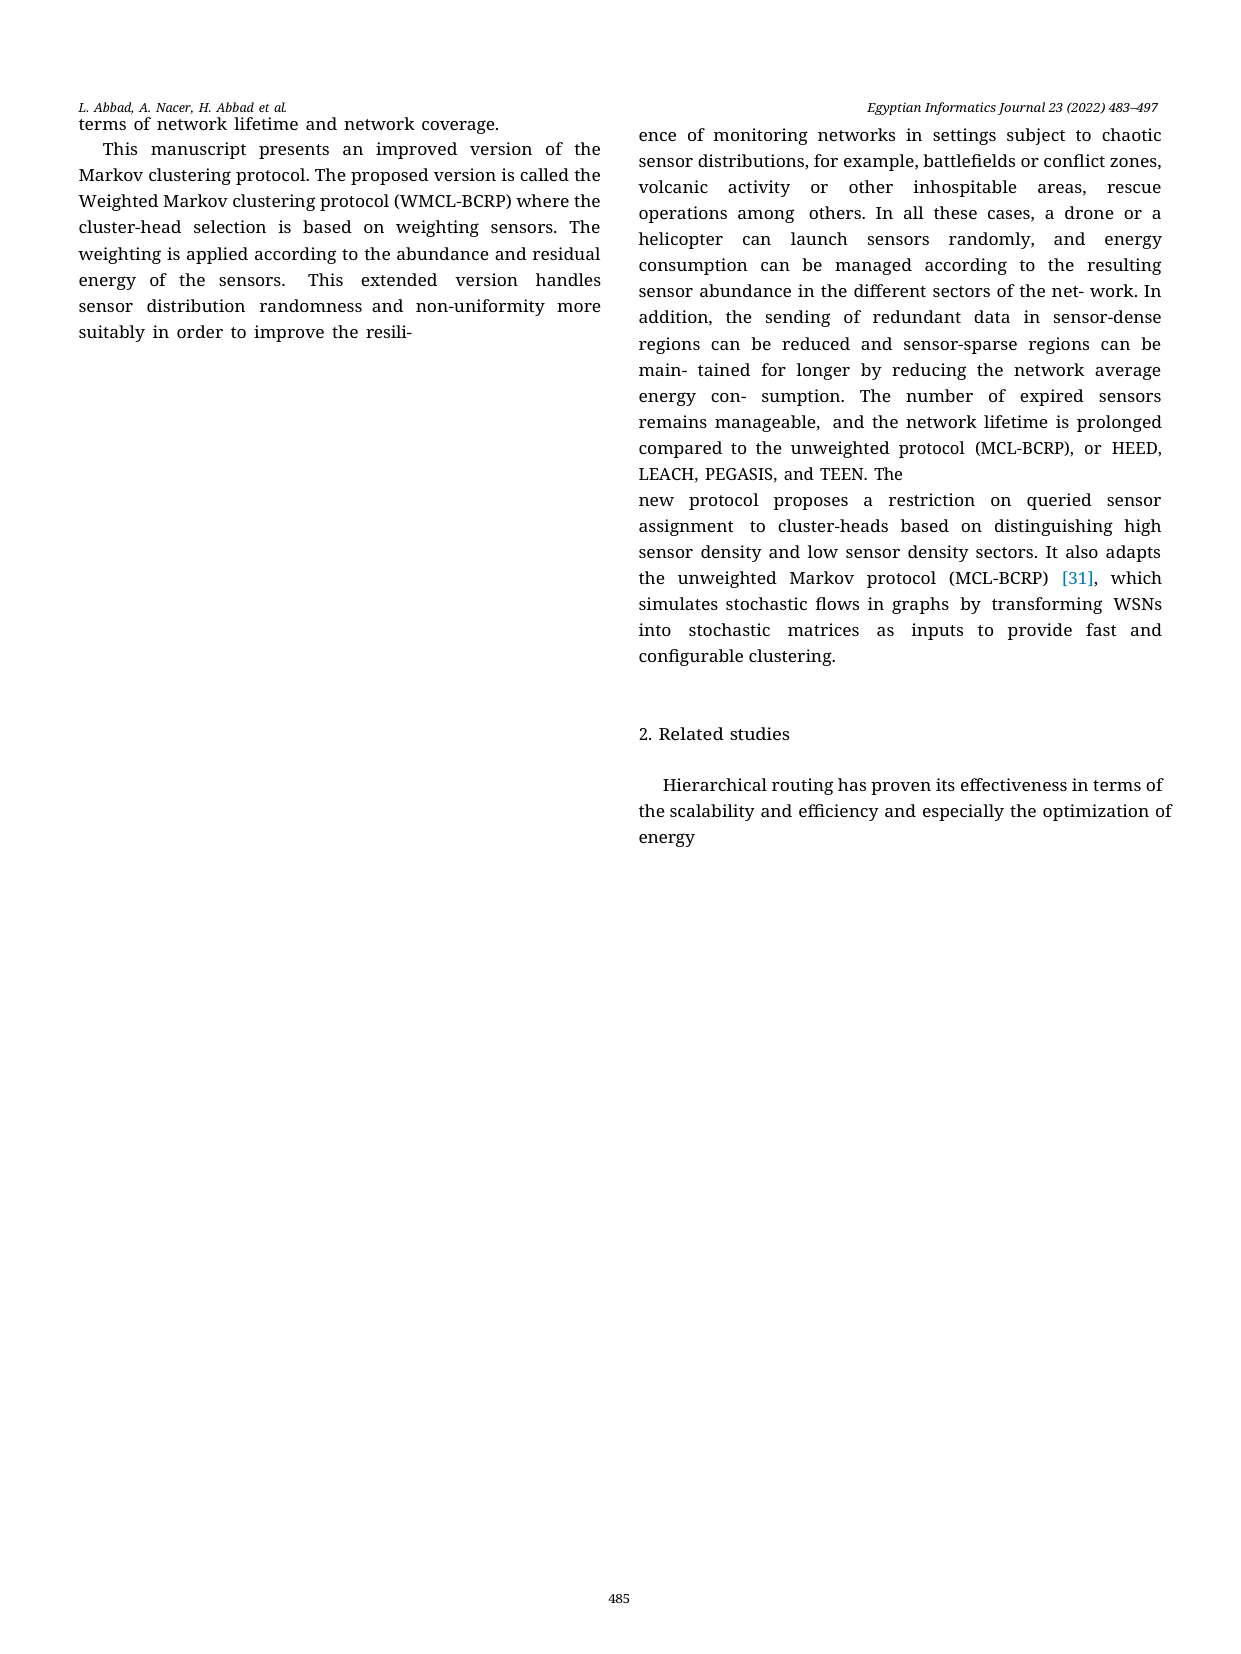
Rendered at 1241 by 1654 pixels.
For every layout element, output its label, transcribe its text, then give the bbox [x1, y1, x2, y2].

text terms of network lifetime and network coverage. [78, 112, 605, 135]
text new protocol proposes a restriction on queried sensor assignment to cluster-heads based on distinguishing high sensor density and low sensor density sectors. It also adapts the unweighted Markov protocol (MCL-BCRP) [31], which simulates stochastic flows in graphs by transforming WSNs into stochastic matrices as inputs to provide fast and configurable clustering. [638, 489, 1162, 668]
text This manuscript presents an improved version of the Markov clustering protocol. The proposed version is called the Weighted Markov clustering protocol (WMCL-BCRP) where the cluster-head selection is based on weighting sensors. The weighting is applied according to the abundance and residual energy of the sensors. This extended version handles sensor distribution randomness and non-uniformity more suitably in order to improve the resili- [78, 138, 601, 343]
text Hierarchical routing has proven its effectiveness in terms of the scalability and efficiency and especially the optimization of energy [638, 773, 1173, 848]
list Related studies [638, 722, 1173, 745]
text ence of monitoring networks in settings subject to chaotic sensor distributions, for example, battlefields or conflict zones, volcanic activity or other inhospitable areas, rescue operations among others. In all these cases, a drone or a helicopter can launch sensors randomly, and energy consumption can be managed according to the resulting sensor abundance in the different sectors of the net- work. In addition, the sending of redundant data in sensor-dense regions can be reduced and sensor-sparse regions can be main- tained for longer by reducing the network average energy con- sumption. The number of expired sensors remains manageable, and the network lifetime is prolonged compared to the unweighted protocol (MCL-BCRP), or HEED, LEACH, PEGASIS, and TEEN. The [638, 124, 1162, 485]
